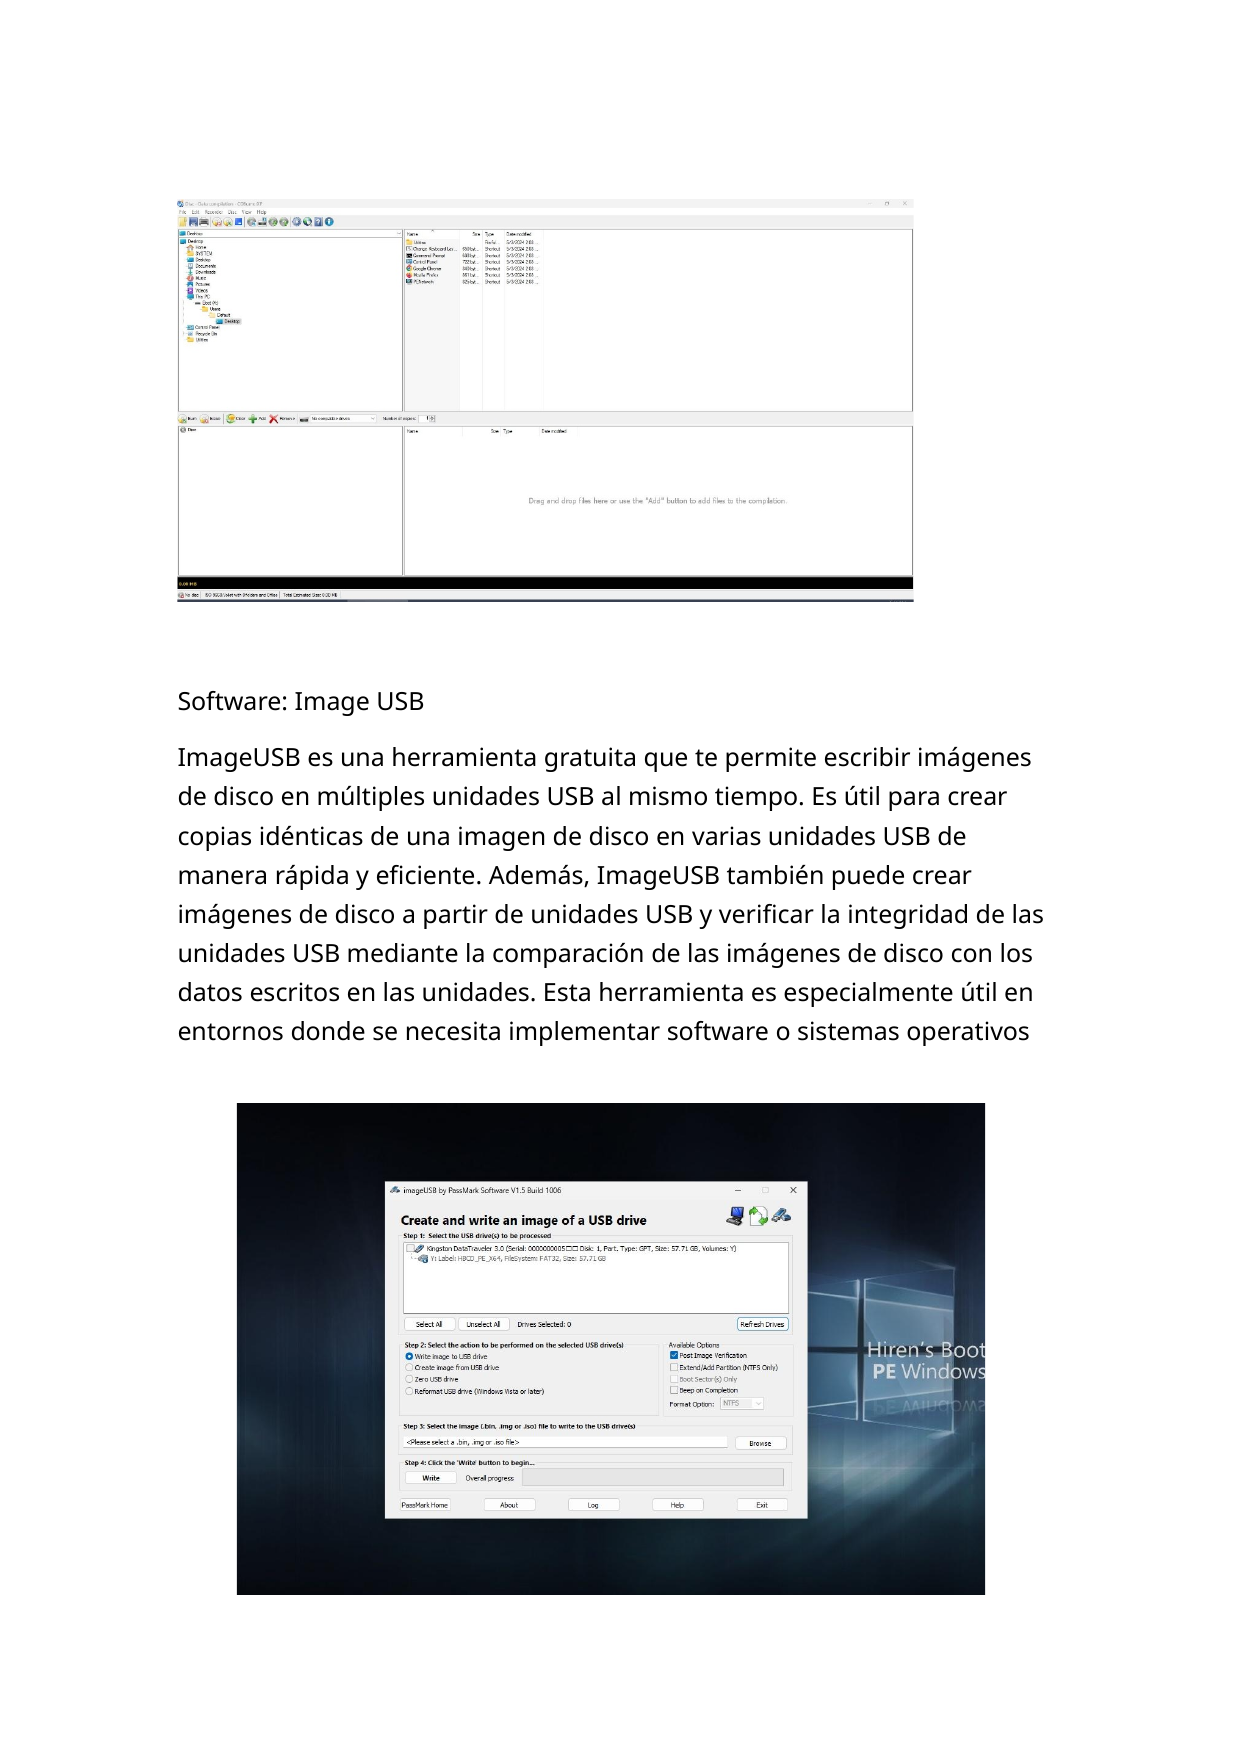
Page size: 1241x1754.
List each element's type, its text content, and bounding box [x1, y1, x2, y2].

picture [236, 1103, 986, 1595]
text ImageUSB es una herramienta gratuita que te permite escribir imágenes de disco en múltiples unidades USB al mismo tiempo. Es útil para crear copias idénticas de una imagen de disco en varias unidades USB de manera rápida y eficiente. Además, ImageUSB también puede crear imágenes de disco a partir de unidades USB y verificar la integridad de las unidades USB mediante la comparación de las imágenes de disco con los datos escritos en las unidades. Esta herramienta es especialmente útil en entornos donde se necesita implementar software o sistemas operativos en múltiples dispositivos USB, como en la creación de instaladores o en la configuración de sistemas informáticos en masa. [177, 740, 1063, 1048]
text Software: Image USB [177, 684, 1063, 718]
picture [177, 199, 914, 602]
